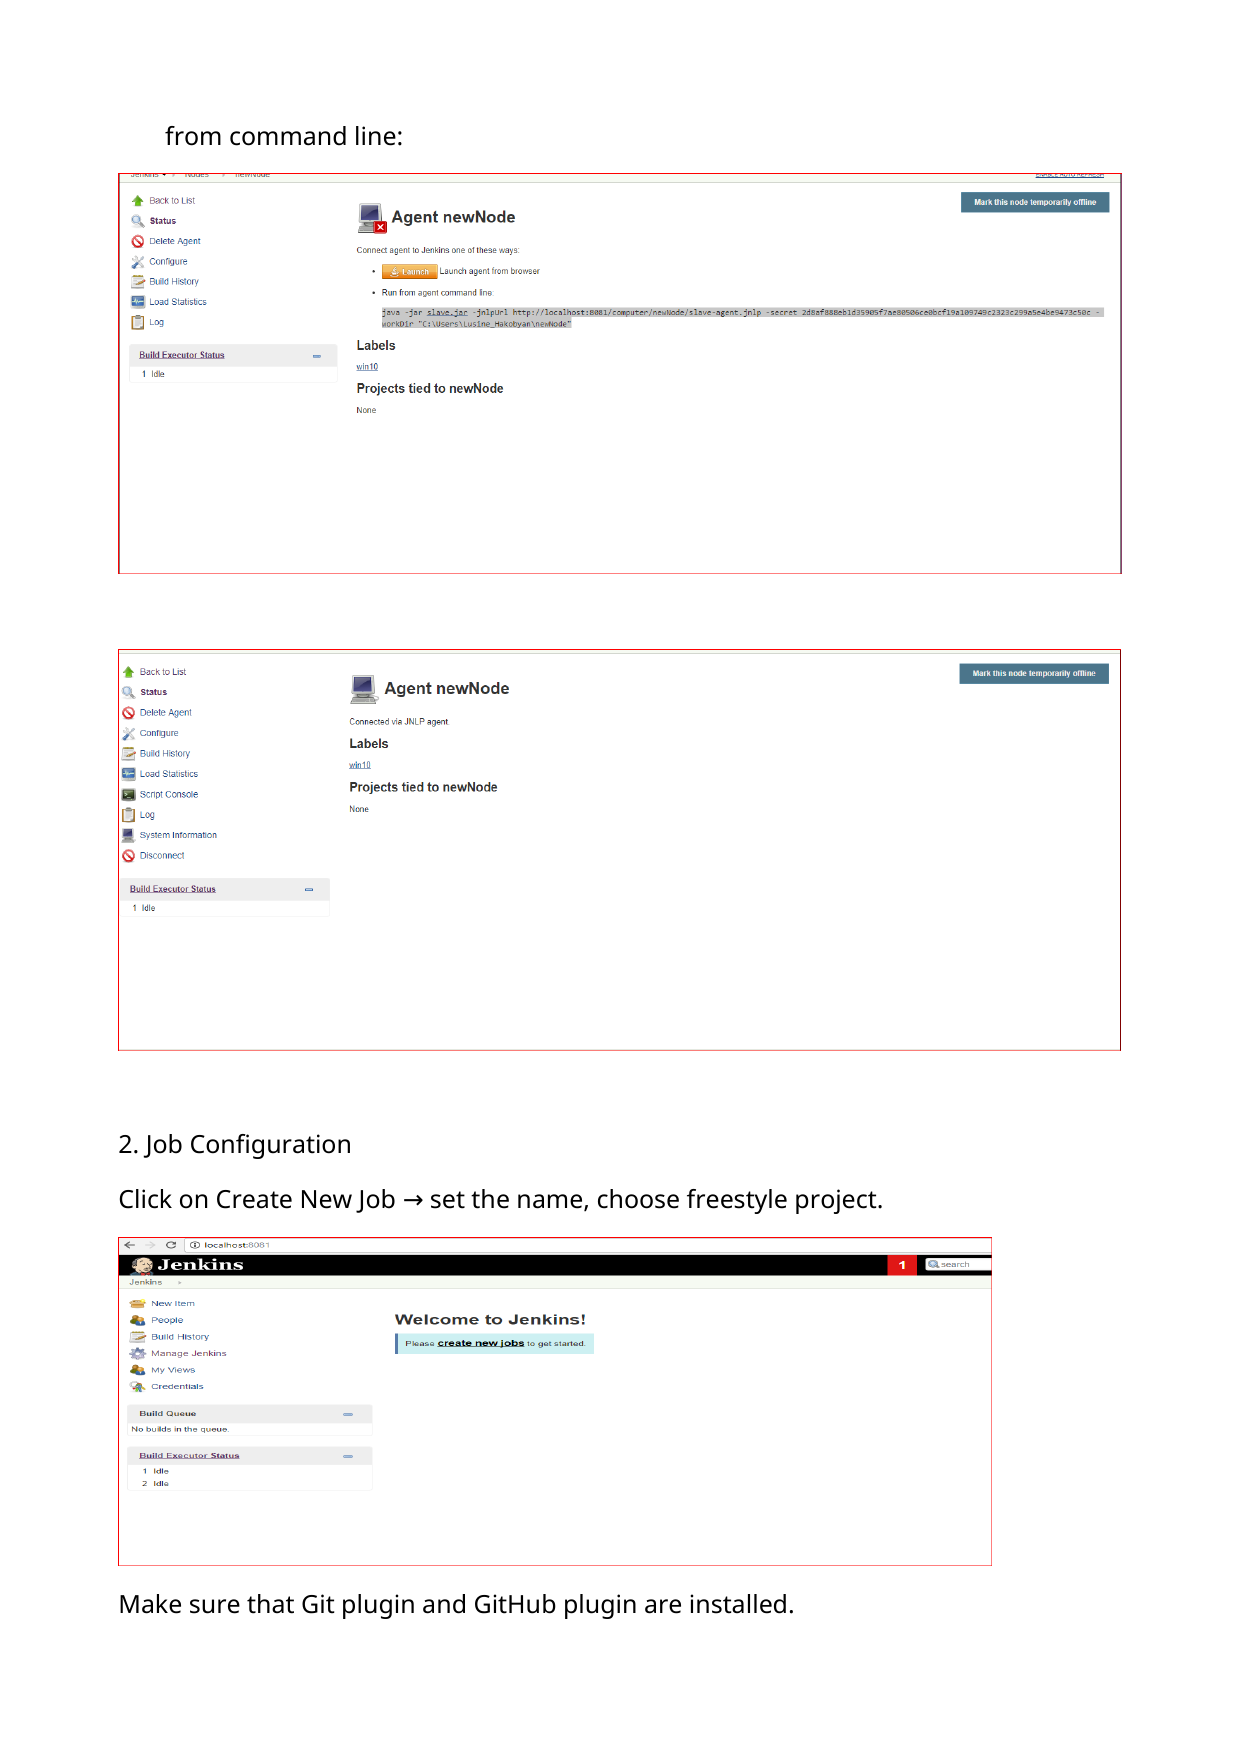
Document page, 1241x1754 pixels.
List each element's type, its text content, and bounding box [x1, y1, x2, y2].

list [127, 118, 1122, 152]
text Click on Create New Job → set the name, choose freestyle project. [118, 1182, 1122, 1216]
picture [118, 1237, 992, 1566]
picture [118, 649, 1121, 1051]
text 2. Job Configuration [118, 1126, 1122, 1161]
picture [118, 173, 1122, 574]
text Make sure that Git plugin and GitHub plugin are installed. [118, 1586, 1122, 1621]
